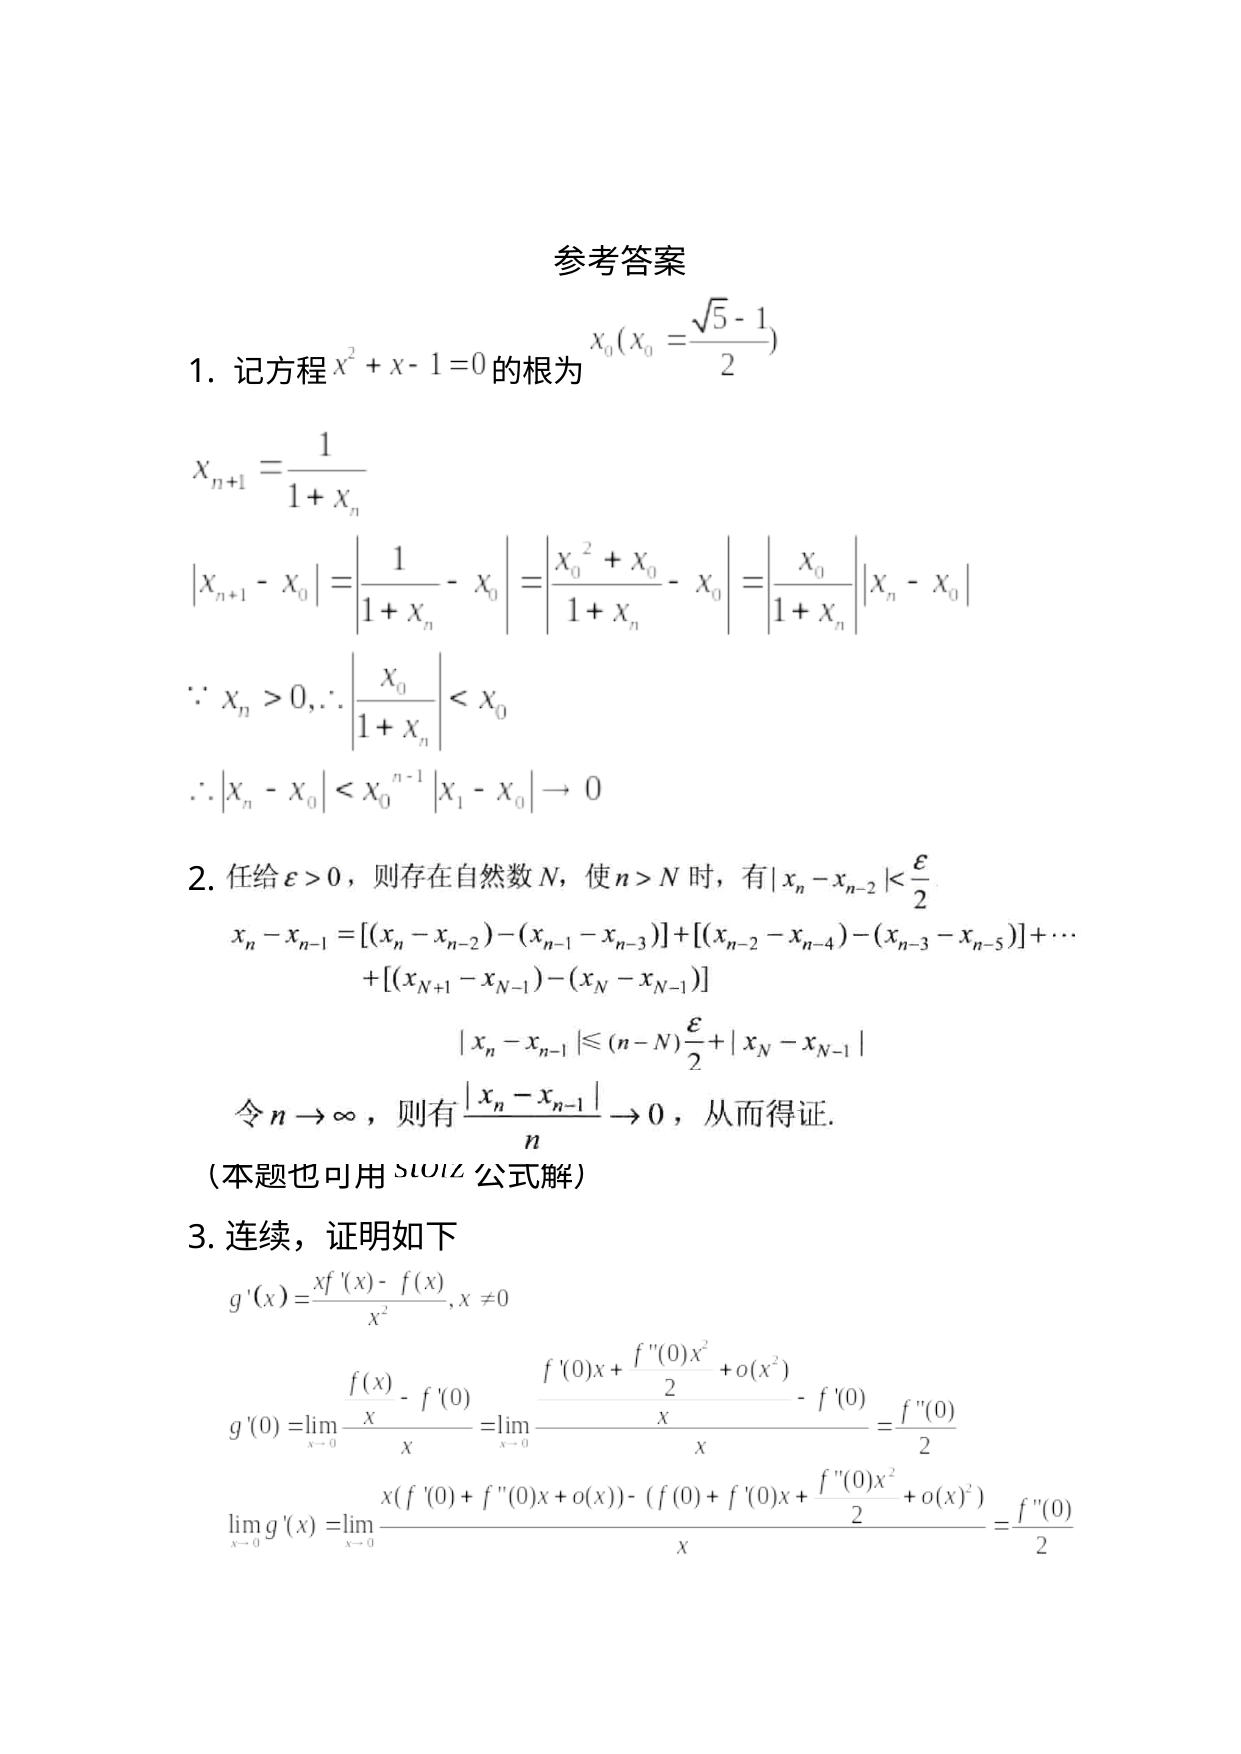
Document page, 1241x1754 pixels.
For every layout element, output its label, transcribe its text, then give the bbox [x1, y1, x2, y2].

text 参考答案 [187, 227, 1053, 292]
list 记方程的根为 [187, 292, 1053, 422]
picture [226, 848, 938, 911]
list 连续，证明如下 [187, 1202, 1053, 1267]
text （本题也可用公式解） [187, 1137, 1053, 1202]
